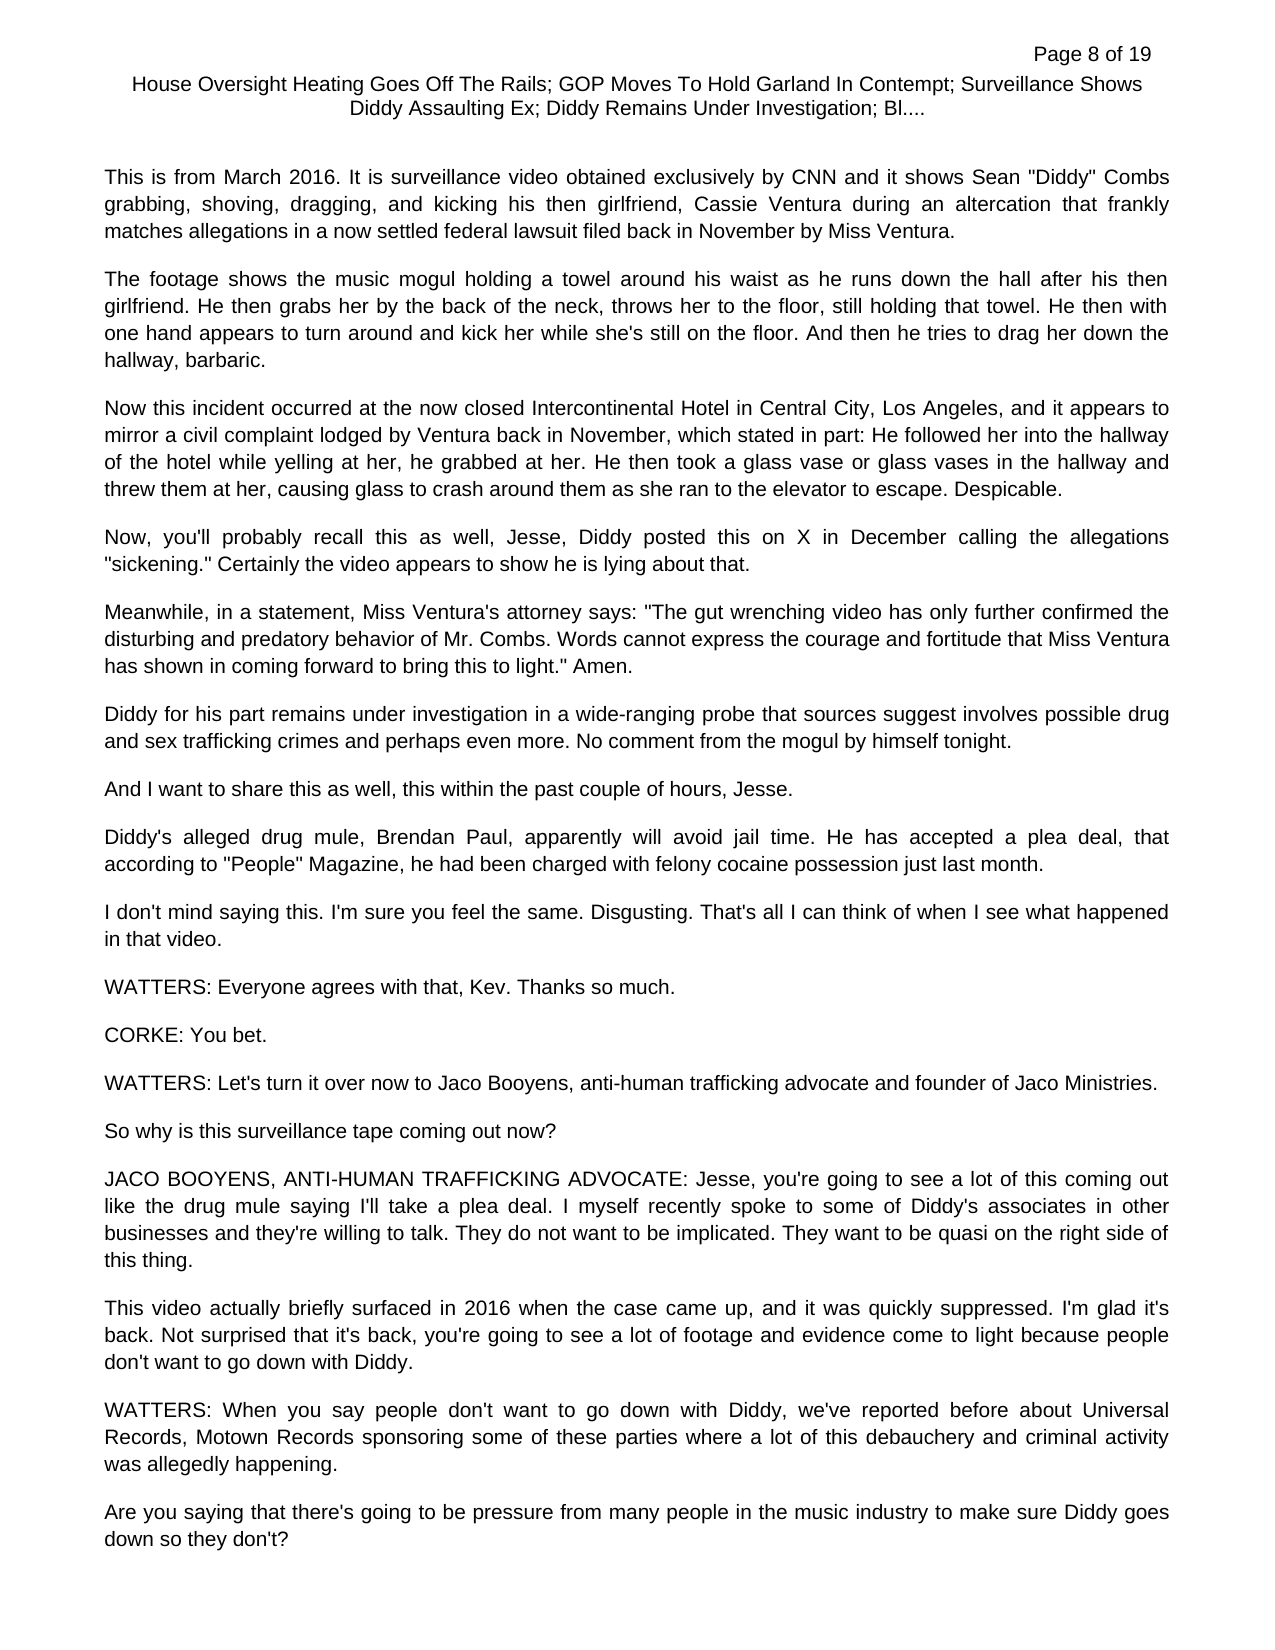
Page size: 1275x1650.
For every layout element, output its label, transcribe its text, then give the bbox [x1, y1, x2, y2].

text WATTERS: Let's turn it over now to Jaco Booyens, anti-human trafficking advocate and founder of Jaco Ministries. [104, 1068, 1171, 1095]
text And I want to share this as well, this within the past couple of hours, Jesse. [104, 774, 1171, 801]
text The footage shows the music mogul holding a towel around his waist as he runs down the hall after his then girlfriend. He then grabs her by the back of the neck, throws her to the floor, still holding that towel. He then with one hand appears to turn around and kick her while she's still on the floor. And then he tries to drag her down the hallway, barbaric. [104, 263, 1171, 372]
text Now this incident occurred at the now closed Intercontinental Hotel in Central City, Los Angeles, and it appears to mirror a civil complaint lodged by Ventura back in November, which stated in part: He followed her into the hallway of the hotel while yelling at her, he grabbed at her. He then took a glass vase or glass vases in the hallway and threw them at her, causing glass to crash around them as she ran to the elevator to escape. Despicable. [104, 393, 1171, 501]
text Are you saying that there's going to be pressure from many people in the music industry to make sure Diddy goes down so they don't? [104, 1497, 1171, 1551]
text CORKE: You bet. [104, 1020, 1171, 1047]
text Now, you'll probably recall this as well, Jesse, Diddy posted this on X in December calling the allegations "sickening." Certainly the video appears to show he is lying about that. [104, 522, 1171, 576]
text JACO BOOYENS, ANTI-HUMAN TRAFFICKING ADVOCATE: Jesse, you're going to see a lot of this coming out like the drug mule saying I'll take a plea deal. I myself recently spoke to some of Diddy's associates in other businesses and they're willing to talk. They do not want to be implicated. They want to be quasi on the right side of this thing. [104, 1163, 1171, 1272]
text I don't mind saying this. I'm sure you feel the same. Disgusting. That's all I can think of when I see what happened in that video. [104, 897, 1171, 951]
text Diddy for his part remains under investigation in a wide-ranging probe that sources suggest involves possible drug and sex trafficking crimes and perhaps even more. No comment from the mogul by himself tonight. [104, 699, 1171, 753]
text WATTERS: Everyone agrees with that, Kev. Thanks so much. [104, 972, 1171, 999]
text This video actually briefly surfaced in 2016 when the case came up, and it was quickly suppressed. I'm glad it's back. Not surprised that it's back, you're going to see a lot of footage and evidence come to light because people don't want to go down with Diddy. [104, 1293, 1171, 1374]
text Meanwhile, in a statement, Miss Ventura's attorney says: "The gut wrenching video has only further confirmed the disturbing and predatory behavior of Mr. Combs. Words cannot express the courage and fortitude that Miss Ventura has shown in coming forward to bring this to light." Amen. [104, 597, 1171, 678]
text WATTERS: When you say people don't want to go down with Diddy, we've reported before about Universal Records, Motown Records sponsoring some of these parties where a lot of this debauchery and criminal activity was allegedly happening. [104, 1395, 1171, 1476]
text This is from March 2016. It is surveillance video obtained exclusively by CNN and it shows Sean "Diddy" Combs grabbing, shoving, dragging, and kicking his then girlfriend, Cassie Ventura during an altercation that frankly matches allegations in a now settled federal lawsuit filed back in November by Miss Ventura. [104, 161, 1171, 243]
text So why is this surveillance tape coming out now? [104, 1116, 1171, 1143]
text Diddy's alleged drug mule, Brendan Paul, apparently will avoid jail time. He has accepted a plea deal, that according to "People" Magazine, he had been charged with felony cocaine possession just last month. [104, 822, 1171, 876]
